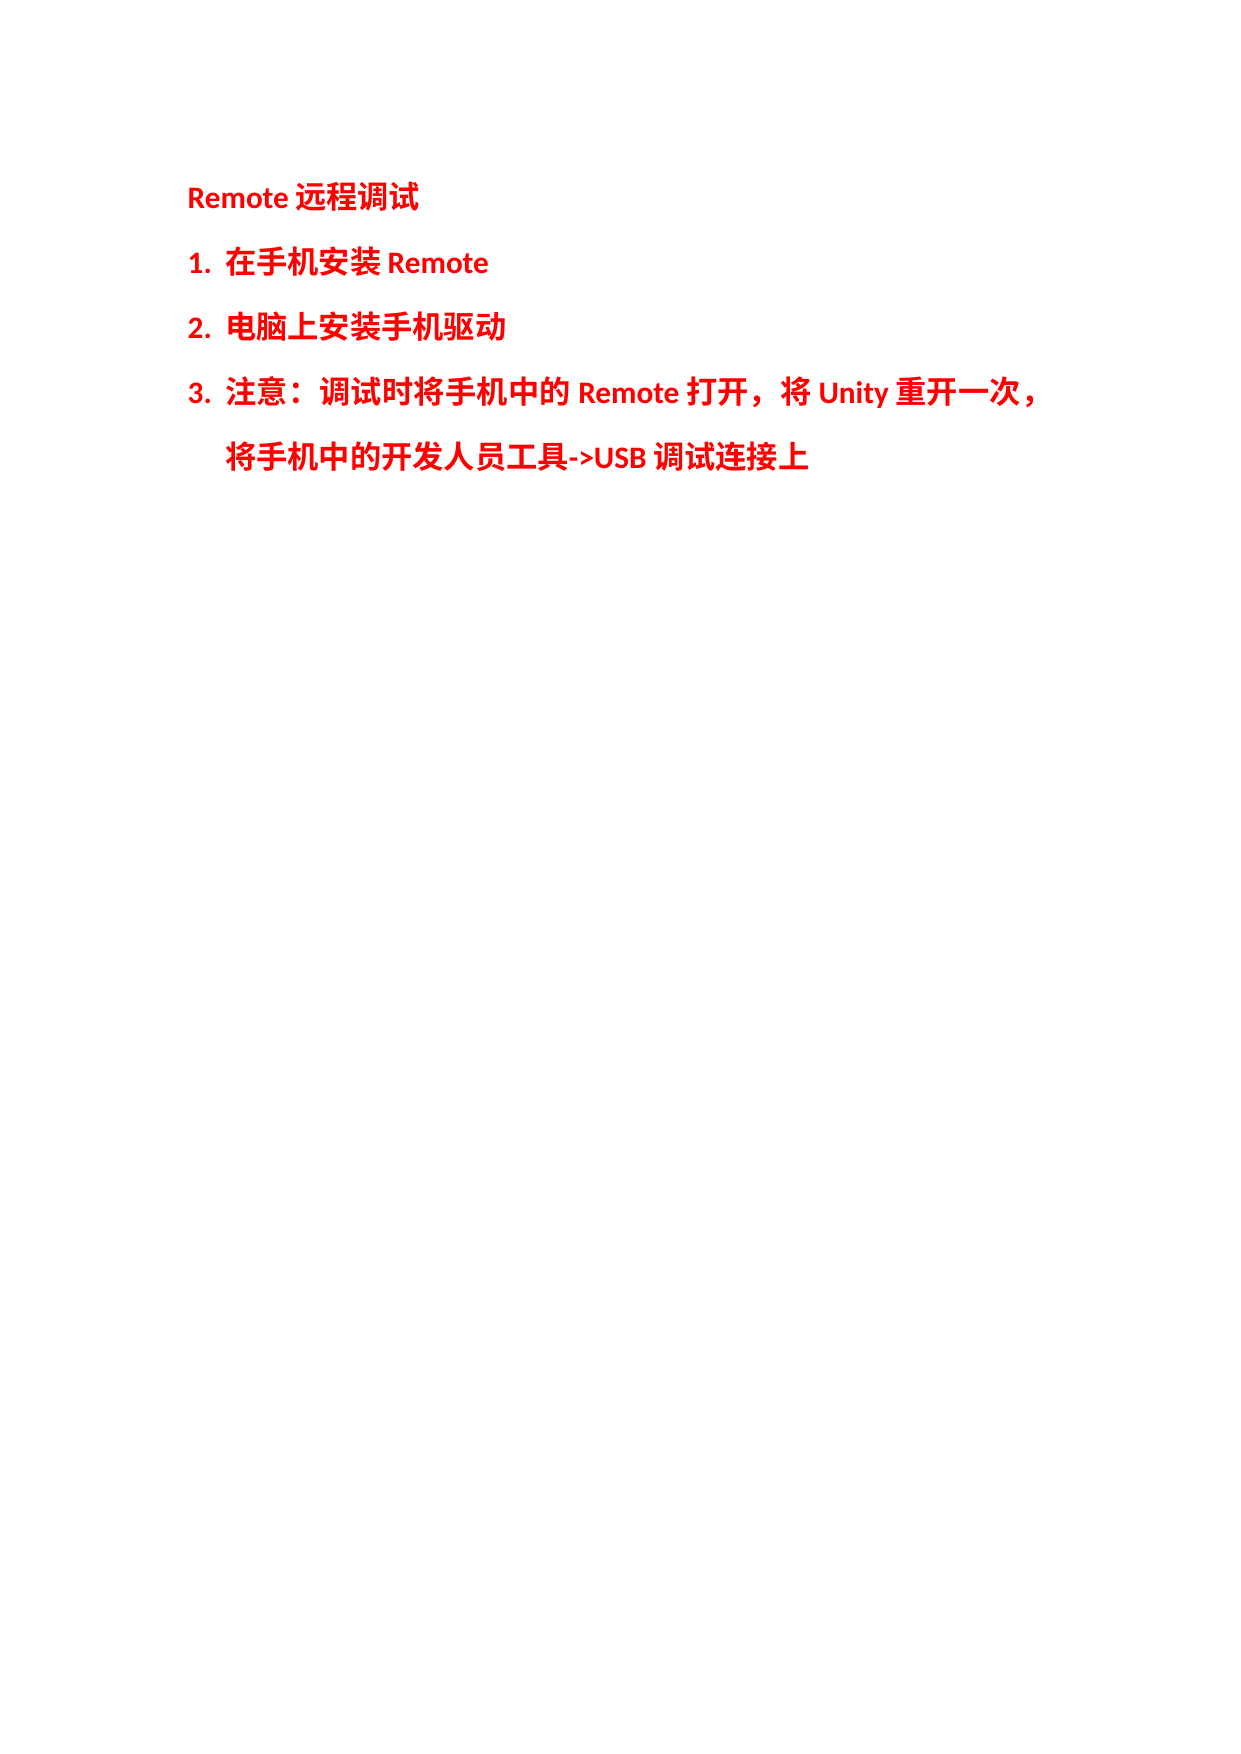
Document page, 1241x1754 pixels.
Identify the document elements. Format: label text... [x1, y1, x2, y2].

text Remote远程调试 [187, 162, 1053, 227]
list 注意：调试时将手机中的Remote打开，将Unity重开一次，将手机中的开发人员工具->USB调试连接上 [187, 357, 1053, 487]
list 电脑上安装手机驱动 [187, 292, 1053, 357]
list 在手机安装Remote [187, 227, 1053, 292]
